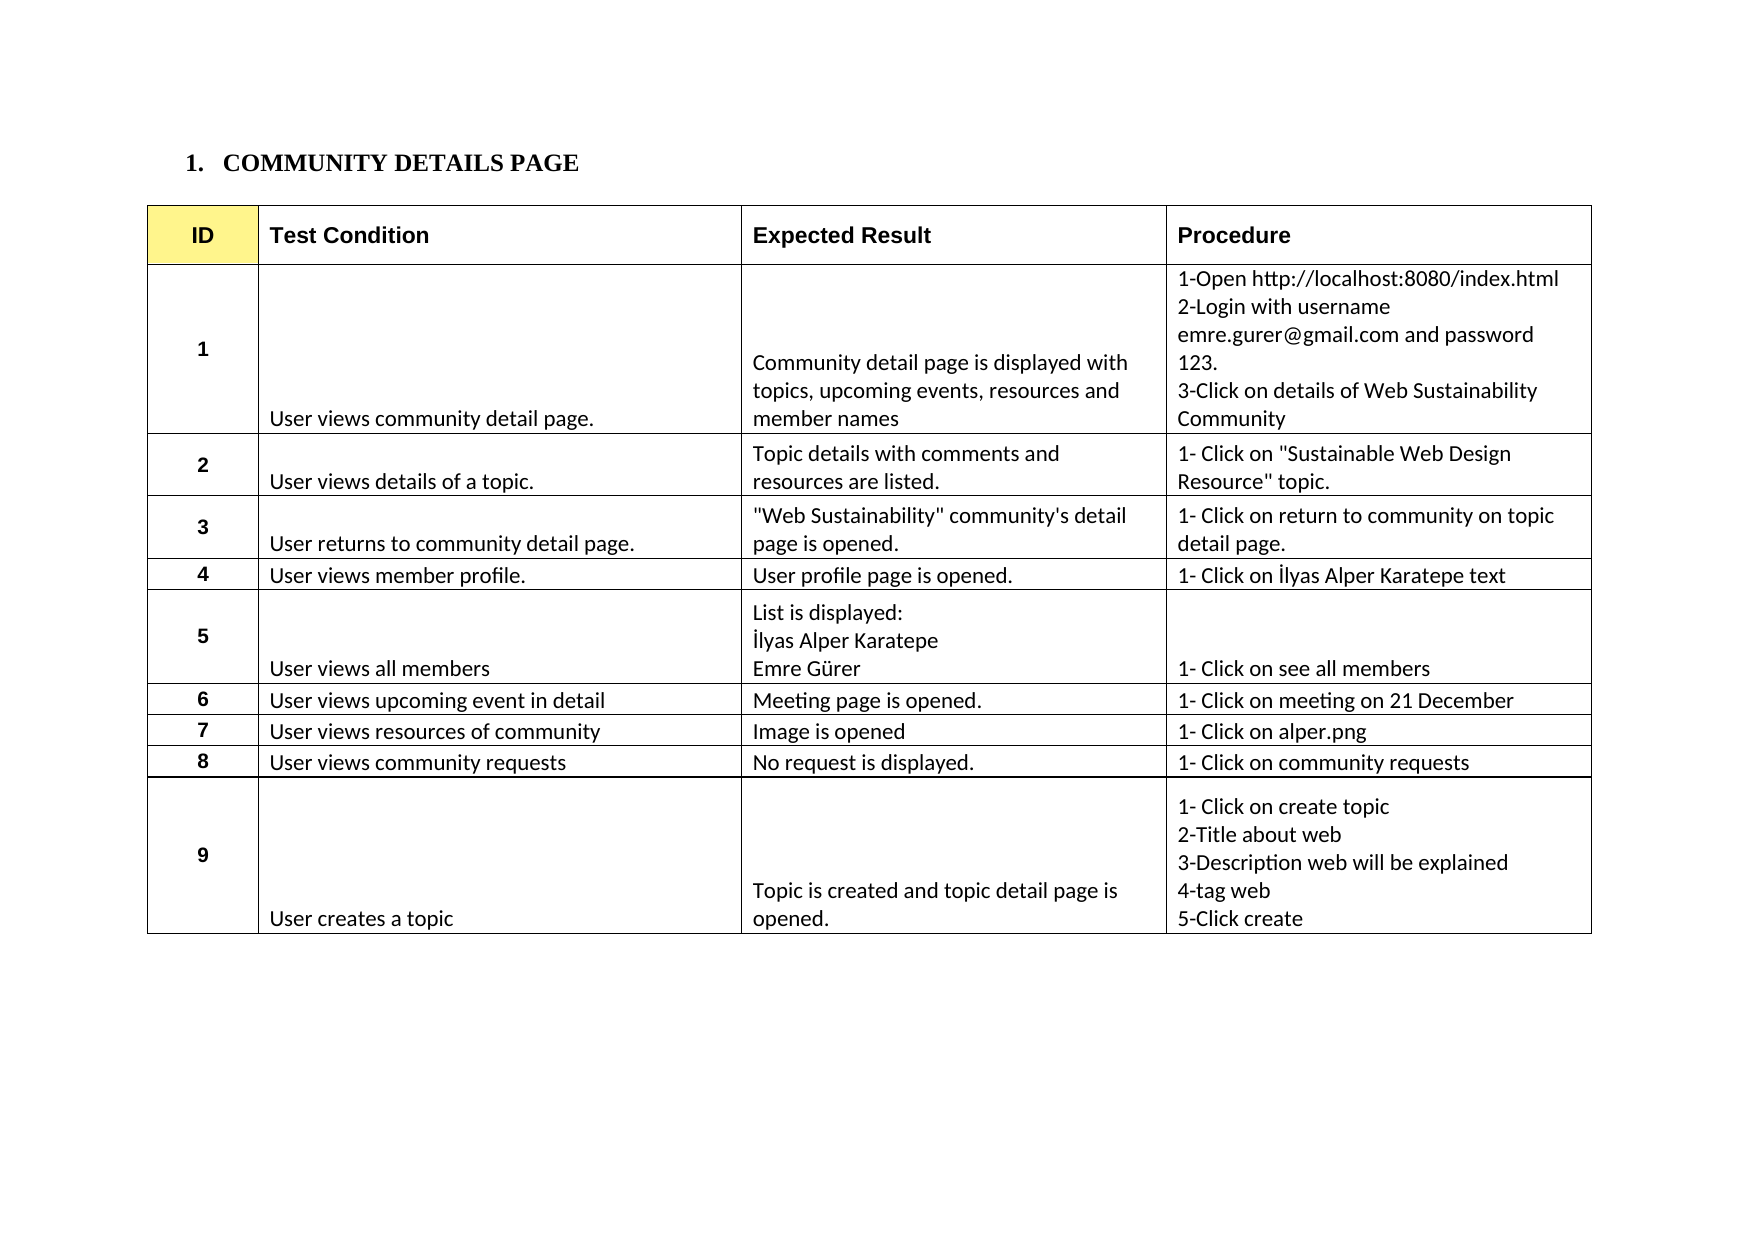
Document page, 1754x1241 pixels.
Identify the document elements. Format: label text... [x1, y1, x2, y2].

table_cell 1- Click on meeting on 21 December [1167, 684, 1591, 714]
list COMMUNITY DETAILS PAGE [185, 148, 1606, 176]
table_cell Meeting page is opened. [742, 684, 1166, 714]
table_cell 7 [148, 715, 258, 745]
table_cell User views member profile. [259, 559, 741, 589]
table_cell 5 [148, 590, 258, 683]
table_cell 3 [148, 496, 258, 558]
table_cell 8 [148, 746, 258, 776]
table_cell 1- Click on return to community on topic detail page. [1167, 496, 1591, 558]
table_cell Topic details with comments and resources are listed. [742, 434, 1166, 495]
table_cell User returns to community detail page. [259, 496, 741, 558]
table_cell 1- Click on İlyas Alper Karatepe text [1167, 559, 1591, 589]
table_cell User views details of a topic. [259, 434, 741, 495]
table_header Procedure [1167, 206, 1591, 263]
table_cell Topic is created and topic detail page is opened. [742, 778, 1166, 933]
table_cell No request is displayed. [742, 746, 1166, 776]
table_cell Community detail page is displayed with topics, upcoming events, resources and member names [742, 265, 1166, 433]
table_cell 1- Click on "Sustainable Web Design Resource" topic. [1167, 434, 1591, 495]
table_cell User views community requests [259, 746, 741, 776]
table_cell User creates a topic [259, 778, 741, 933]
table_cell 1 [148, 265, 258, 433]
table_cell 1- Click on alper.png [1167, 715, 1591, 745]
table_cell List is displayed: İlyas Alper Karatepe Emre Gürer [742, 590, 1166, 683]
table_cell 1-Open http://localhost:8080/index.html 2-Login with username emre.gurer@gmail.com and password 123. 3-Click on details of Web Sustainability Community [1167, 265, 1591, 433]
table_cell 2 [148, 434, 258, 495]
table_header Test Condition [259, 206, 741, 263]
table_cell Image is opened [742, 715, 1166, 745]
table_cell 1- Click on community requests [1167, 746, 1591, 776]
table_cell "Web Sustainability" community's detail page is opened. [742, 496, 1166, 558]
table_cell 6 [148, 684, 258, 714]
table_header ID [148, 206, 258, 263]
table_cell 4 [148, 559, 258, 589]
table_header Expected Result [742, 206, 1166, 263]
table_cell User views resources of community [259, 715, 741, 745]
table_cell User views community detail page. [259, 265, 741, 433]
table_cell 1- Click on see all members [1167, 590, 1591, 683]
table_cell User views all members [259, 590, 741, 683]
table_cell 9 [148, 778, 258, 933]
table_cell 1- Click on create topic 2-Title about web 3-Description web will be explained 4-tag web 5-Click create [1167, 778, 1591, 933]
table_cell User profile page is opened. [742, 559, 1166, 589]
table_cell User views upcoming event in detail [259, 684, 741, 714]
